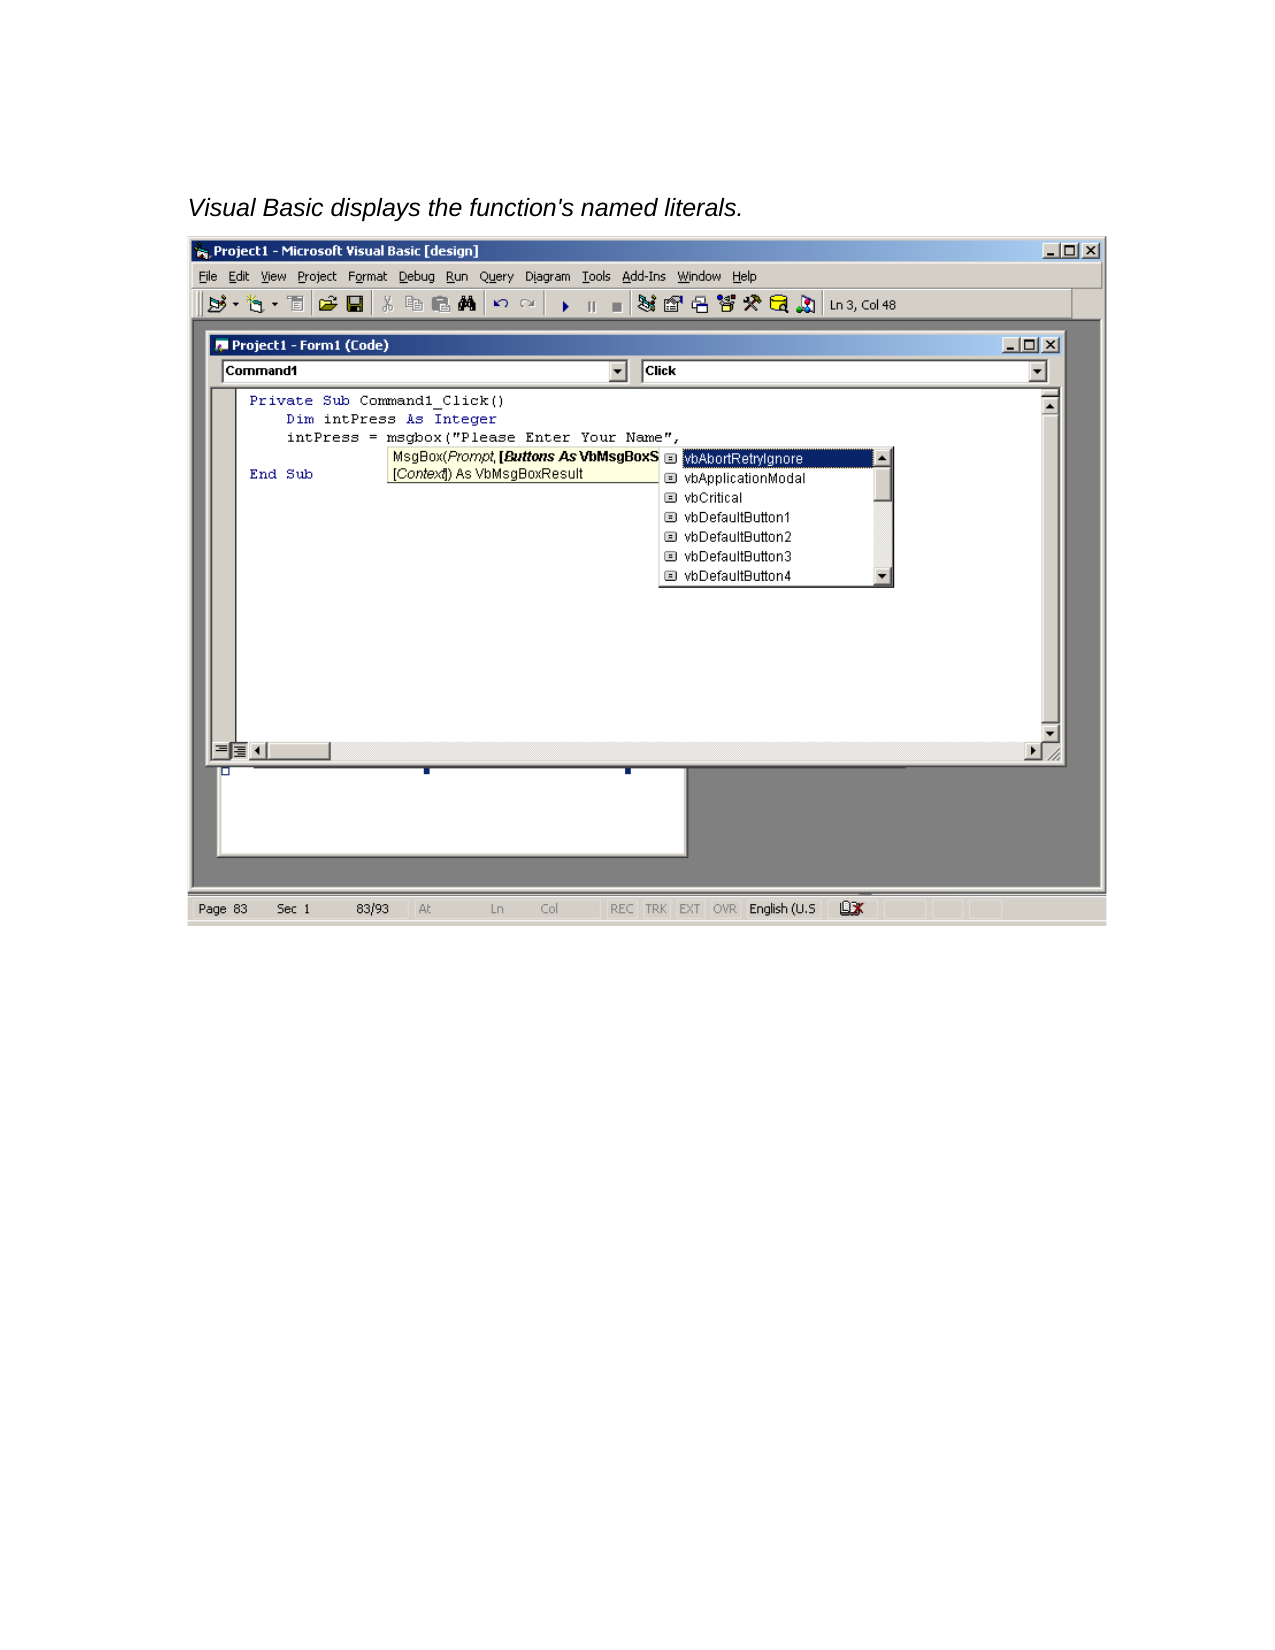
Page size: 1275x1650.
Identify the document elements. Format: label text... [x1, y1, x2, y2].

picture [187, 236, 1107, 926]
text Visual Basic displays the function's named literals. [187, 193, 1106, 222]
